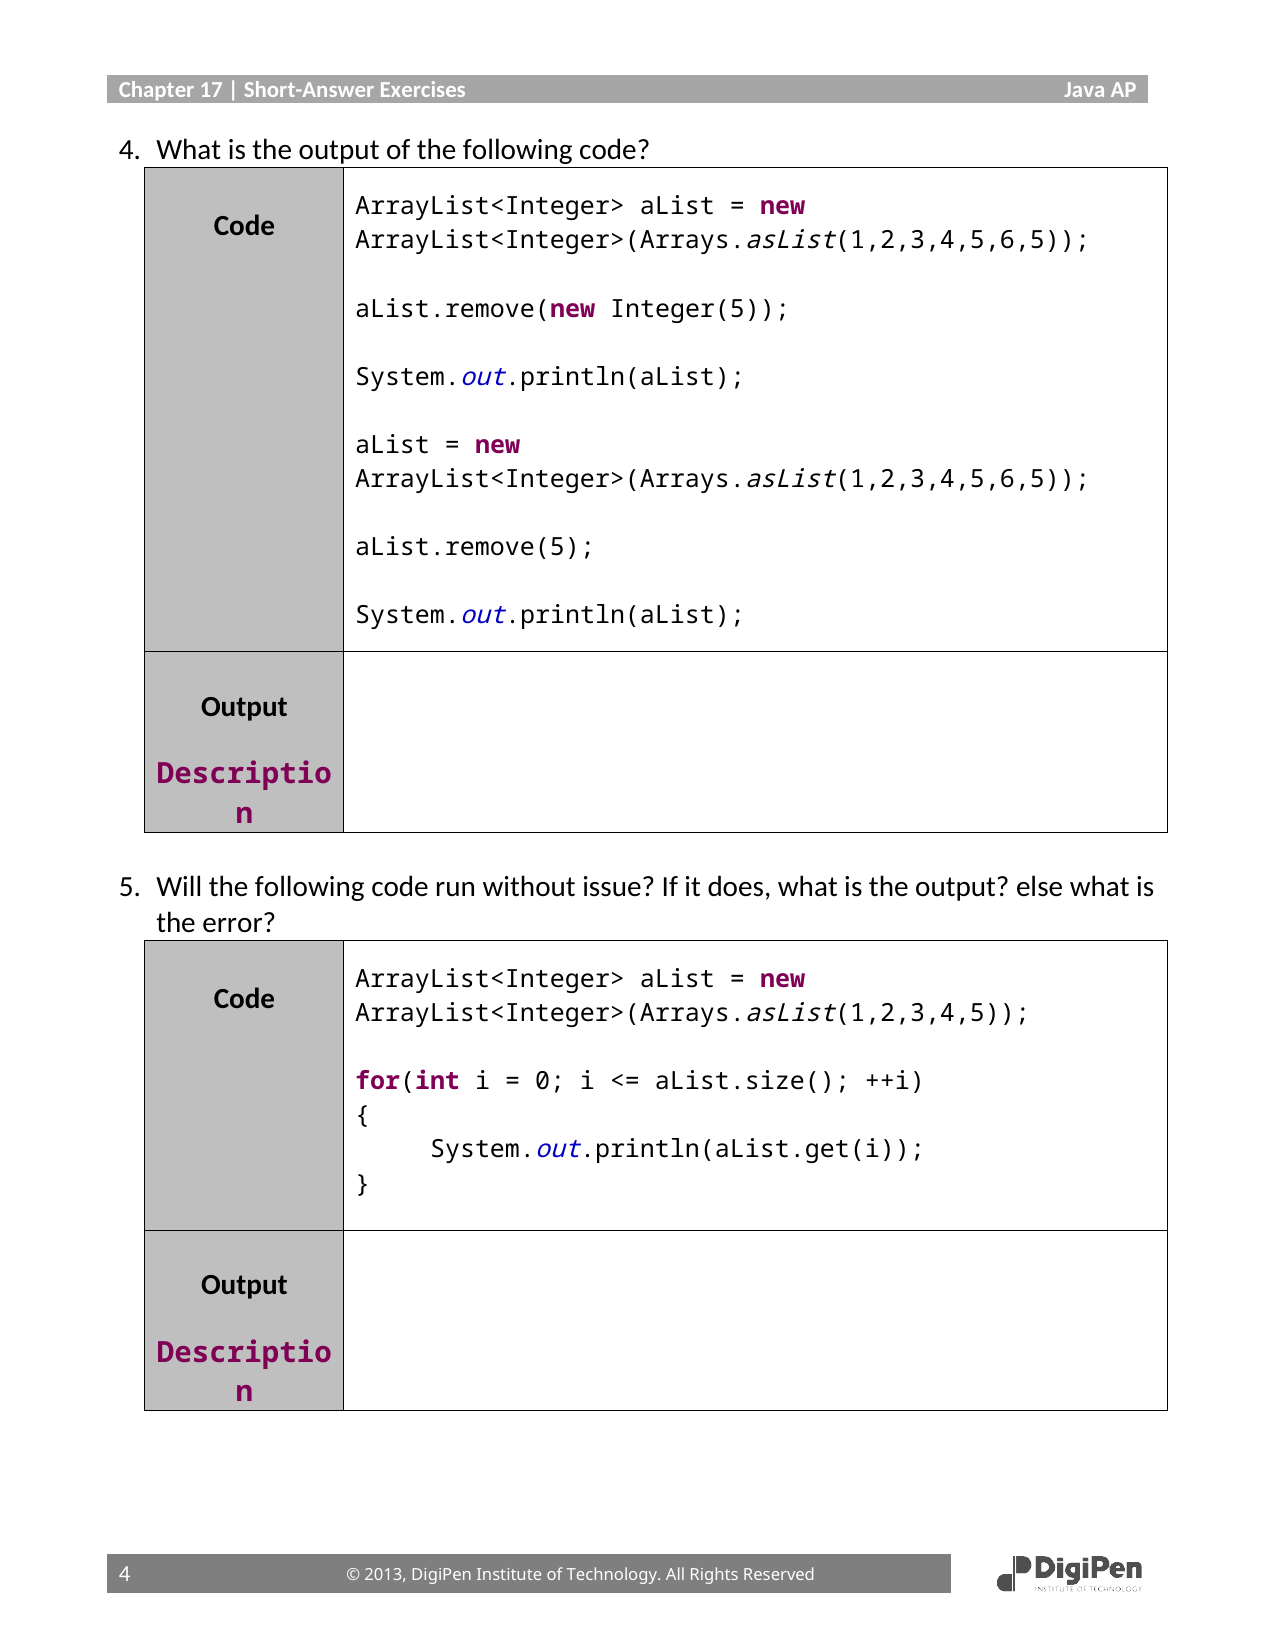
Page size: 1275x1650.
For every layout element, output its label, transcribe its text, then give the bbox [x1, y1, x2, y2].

list What is the output of the following code? [118, 131, 1156, 167]
table_cell [344, 652, 1167, 832]
list Will the following code run without issue? If it does, what is the output? else what is the error? [118, 868, 1156, 939]
table_header ArrayList<Integer> aList = new ArrayList<Integer>(Arrays.asList(1,2,3,4,5,6,5)); aList.remove(new Integer(5)); System.out.println(aList); aList = new ArrayList<Integer>(Arrays.asList(1,2,3,4,5,6,5)); aList.remove(5); System.out.println(aList); [344, 168, 1167, 651]
table_header Code [145, 168, 343, 651]
table_header ArrayList<Integer> aList = new ArrayList<Integer>(Arrays.asList(1,2,3,4,5)); for(int i = 0; i <= aList.size(); ++i) { System.out.println(aList.get(i)); } [344, 941, 1167, 1230]
table_cell Output Description [145, 652, 343, 832]
picture [997, 1553, 1142, 1594]
table_header Code [145, 941, 343, 1230]
table_cell Output Description [145, 1231, 343, 1410]
table_cell [344, 1231, 1167, 1410]
